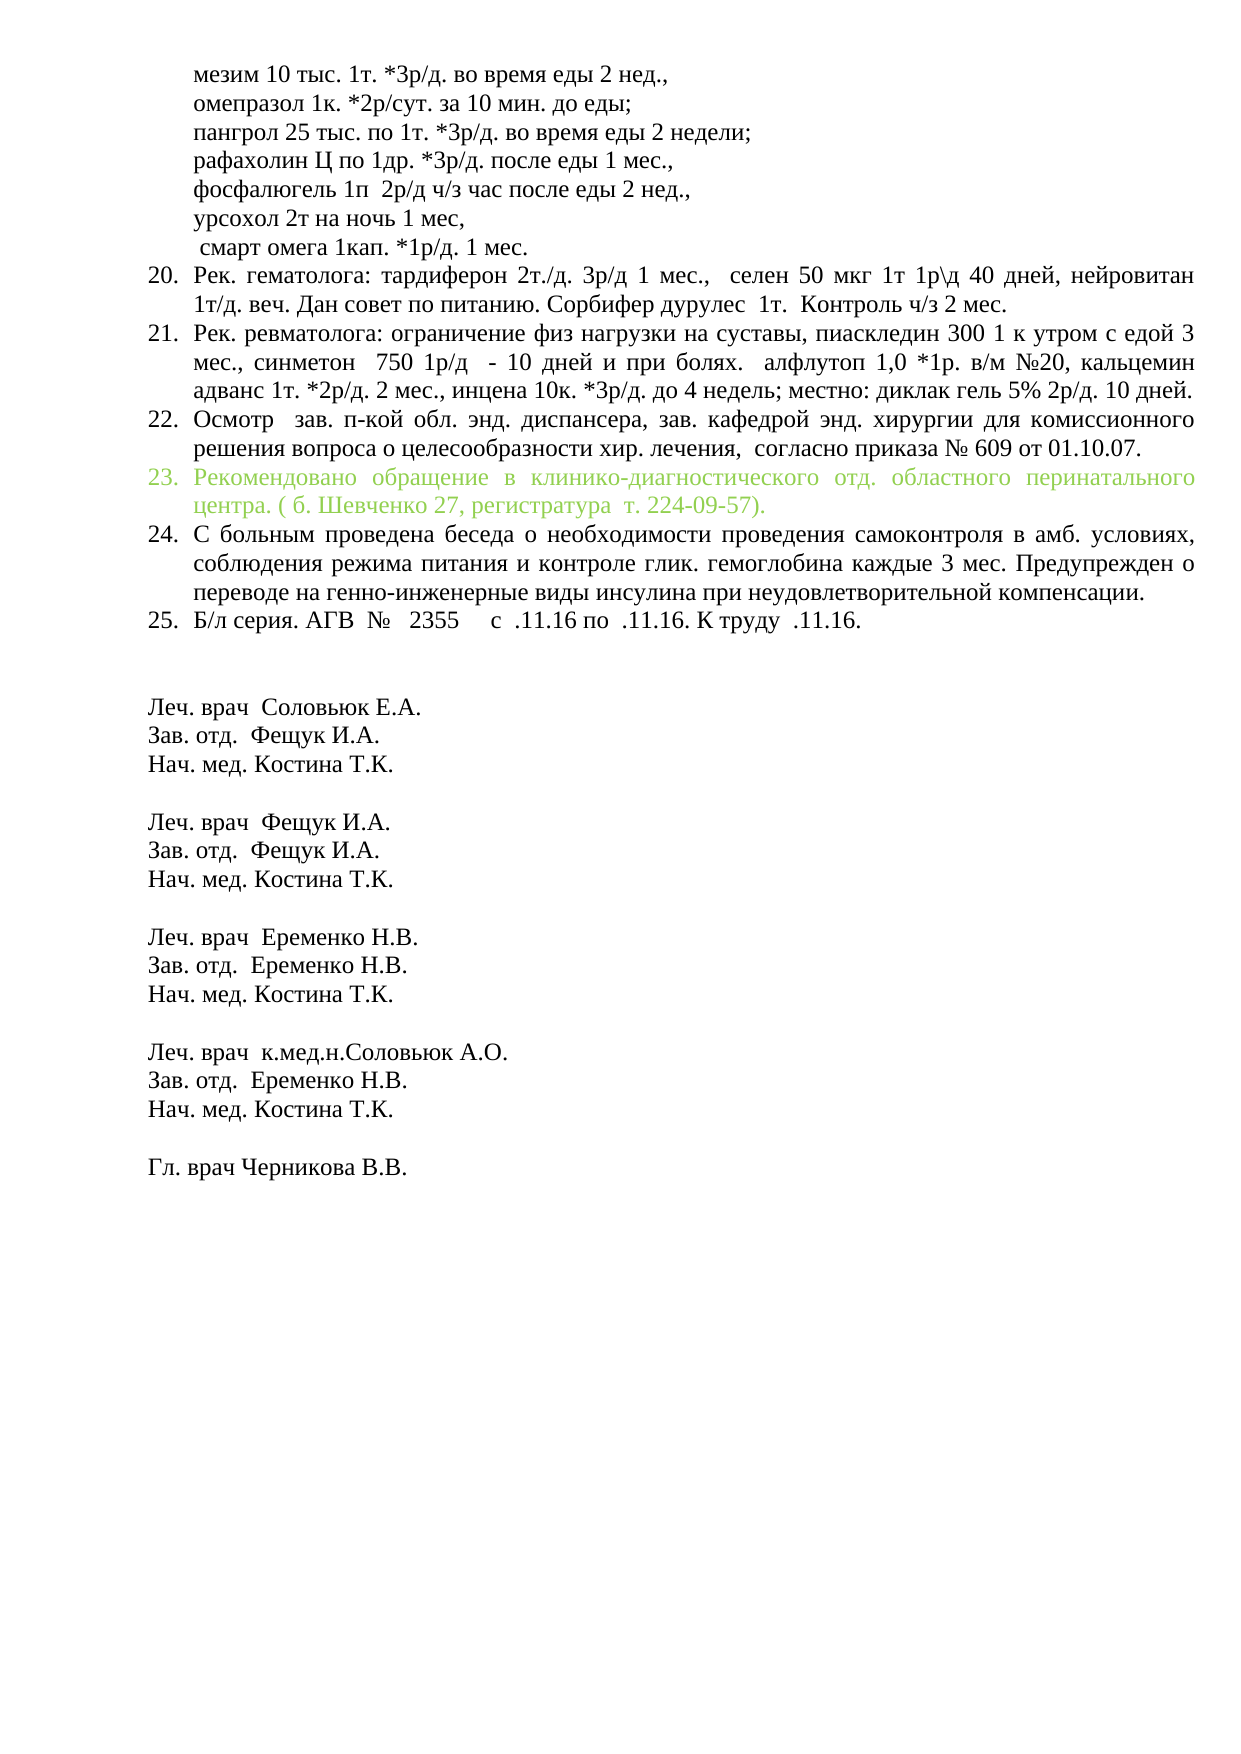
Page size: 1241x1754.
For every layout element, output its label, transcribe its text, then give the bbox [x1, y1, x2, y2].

text омепразол 1к. *2р/сут. за 10 мин. до еды; [193, 88, 1196, 117]
text Нач. мед. Костина Т.К. [148, 749, 1196, 778]
list С больным проведена беседа о необходимости проведения самоконтроля в амб. условиях, соблюдения режима питания и контроле глик. гемоглобина каждые 3 мес. Предупрежден о переводе на генно-инженерные виды инсулина при неудовлетворительной компенсации. [148, 519, 1196, 605]
text Зав. отд. Фещук И.А. [148, 720, 1196, 749]
subtitle Леч. врач Еременко Н.В. [148, 922, 1196, 950]
list Осмотр зав. п-кой обл. энд. диспансера, зав. кафедрой энд. хирургии для комиссионного решения вопроса о целесообразности хир. лечения, согласно приказа № 609 от 01.10.07. [148, 404, 1196, 462]
text мезим 10 тыс. 1т. *3р/д. во время еды 2 нед., [193, 59, 1196, 88]
text рафахолин Ц по 1др. *3р/д. после еды 1 мес., [193, 145, 1196, 174]
subtitle Леч. врач к.мед.н.Соловьюк А.О. [148, 1037, 1196, 1065]
subtitle Леч. врач Фещук И.А. [148, 807, 1196, 835]
text Зав. отд. Фещук И.А. [148, 835, 1196, 864]
subtitle Леч. врач Соловьюк Е.А. [148, 692, 1196, 720]
text урсохол 2т на ночь 1 мес, [193, 203, 1196, 232]
text Зав. отд. Еременко Н.В. [148, 1065, 1196, 1094]
list Рек. гематолога: тардиферон 2т./д. 3р/д 1 мес., селен 50 мкг 1т 1р\д 40 дней, нейровитан 1т/д. веч. Дан совет по питанию. Сорбифер дурулес 1т. Контроль ч/з 2 мес. [148, 260, 1196, 318]
list Рекомендовано обращение в клинико-диагностического отд. областного перинатального центра. ( б. Шевченко 27, регистратура т. 224-09-57). [148, 462, 1196, 519]
text пангрол 25 тыс. по 1т. *3р/д. во время еды 2 недели; [193, 117, 1196, 145]
text смарт омега 1кап. *1р/д. 1 мес. [193, 232, 1196, 260]
list Рек. ревматолога: ограничение физ нагрузки на суставы, пиаскледин 300 1 к утром с едой 3 мес., синметон 750 1р/д - 10 дней и при болях. алфлутоп 1,0 *1р. в/м №20, кальцемин адванс 1т. *2р/д. 2 мес., инцена 10к. *3р/д. до 4 недель; местно: диклак гель 5% 2р/д. 10 дней. [148, 318, 1196, 404]
text Гл. врач Черникова В.В. [148, 1152, 1196, 1180]
text фосфалюгель 1п 2р/д ч/з час после еды 2 нед., [193, 174, 1196, 203]
text Нач. мед. Костина Т.К. [148, 864, 1196, 893]
text Зав. отд. Еременко Н.В. [148, 950, 1196, 979]
text Нач. мед. Костина Т.К. [148, 979, 1196, 1008]
list Б/л серия. АГВ № 2355 с .11.16 по .11.16. К труду .11.16. [148, 605, 1196, 634]
text Нач. мед. Костина Т.К. [148, 1094, 1196, 1123]
